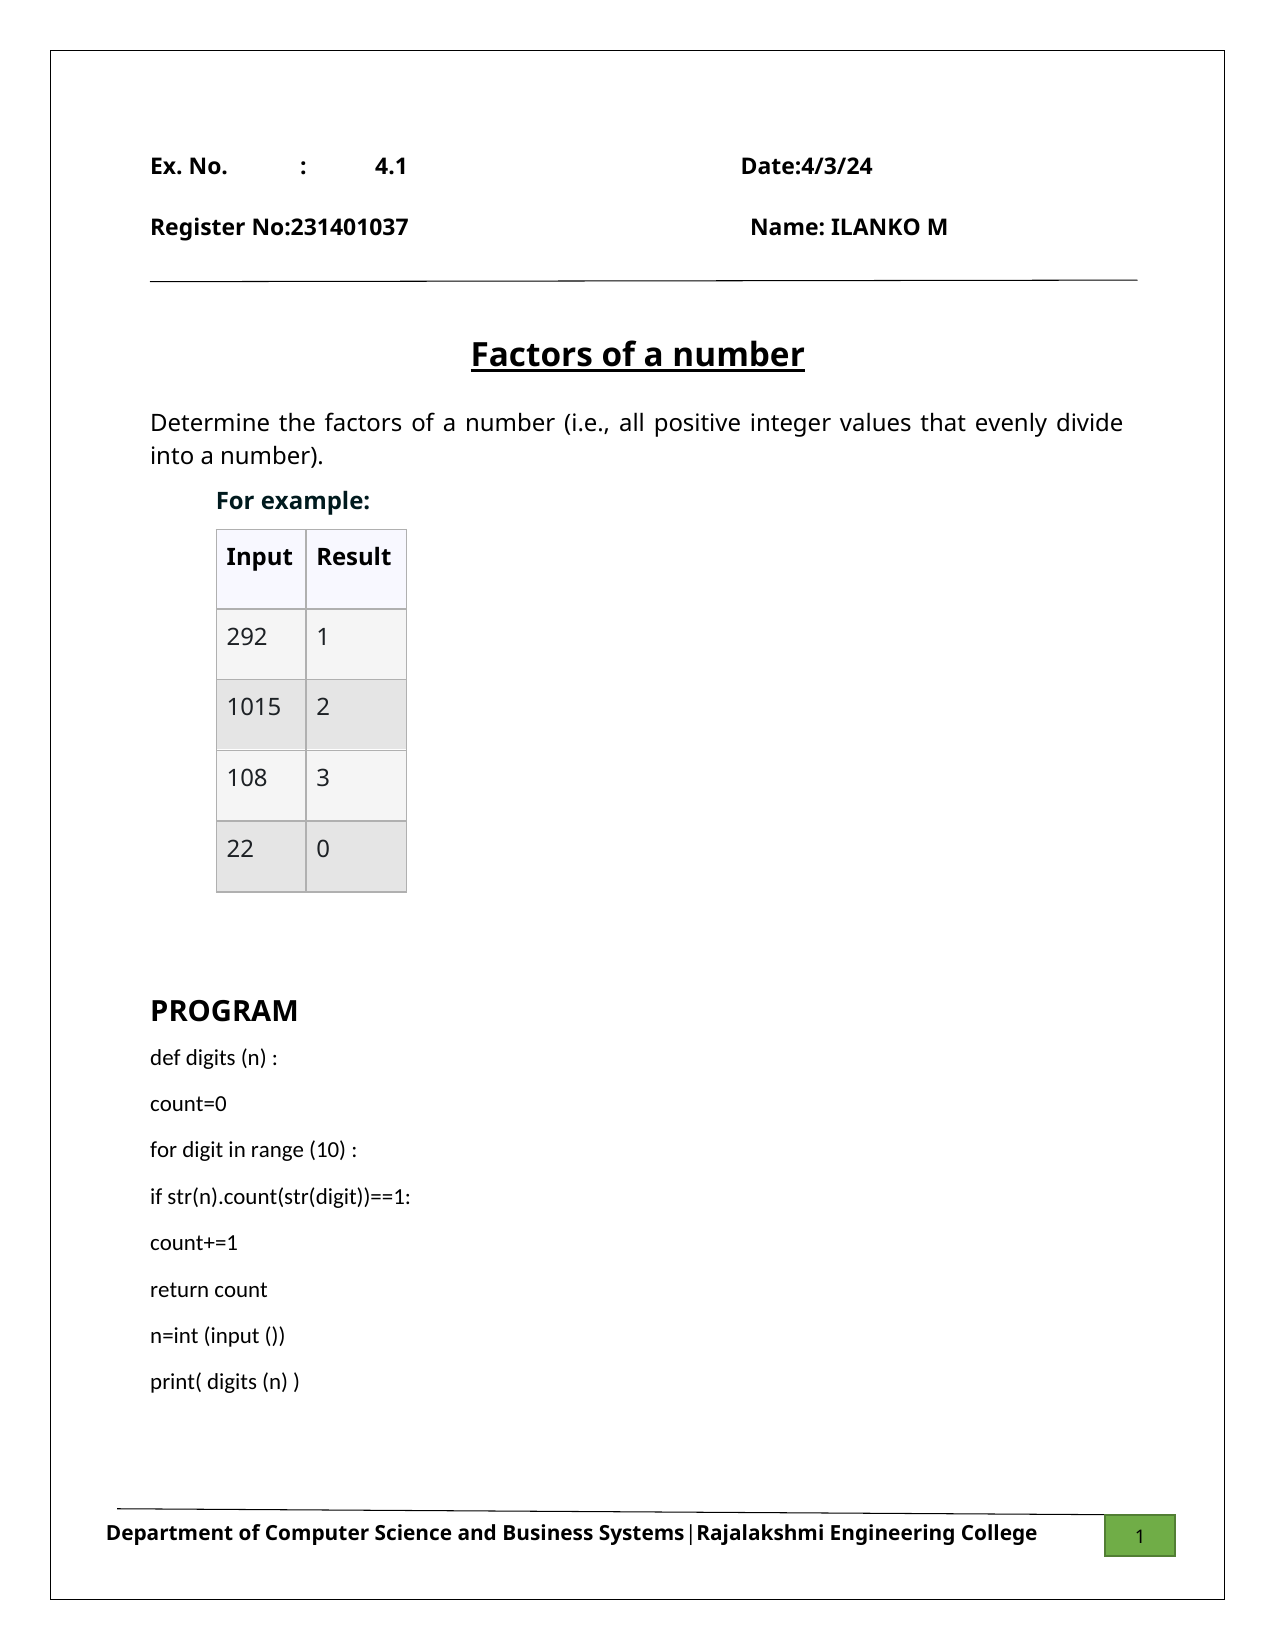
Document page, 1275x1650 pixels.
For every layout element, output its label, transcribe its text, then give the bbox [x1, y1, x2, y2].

table_cell 108 [217, 751, 305, 820]
table_cell 292 [217, 610, 305, 679]
text Ex. No. : 4.1 Date:4/3/24 [150, 150, 1125, 181]
text return count [150, 1275, 1125, 1303]
text n=int (input ()) [150, 1321, 1125, 1349]
table_cell 3 [307, 751, 406, 820]
text Register No:231401037 Name: ILANKO M [150, 210, 1125, 242]
table_header Input [217, 530, 305, 608]
text if str(n).count(str(digit))==1: [150, 1182, 1125, 1210]
text count+=1 [150, 1228, 1125, 1256]
table_cell 2 [307, 680, 406, 749]
text For example: [216, 483, 1125, 516]
text for digit in range (10) : [150, 1136, 1125, 1164]
text count=0 [150, 1089, 1125, 1117]
table_cell 22 [217, 822, 305, 891]
table_cell 0 [307, 822, 406, 891]
table_cell 1 [307, 610, 406, 679]
text Factors of a number [150, 331, 1125, 377]
table_header Result [307, 530, 406, 608]
text Determine the factors of a number (i.e., all positive integer values that evenly divide into a number). [150, 406, 1125, 471]
text print( digits (n) ) [150, 1367, 1125, 1395]
text PROGRAM [150, 991, 1125, 1030]
table_cell 1015 [217, 680, 305, 749]
text def digits (n) : [150, 1043, 1125, 1071]
